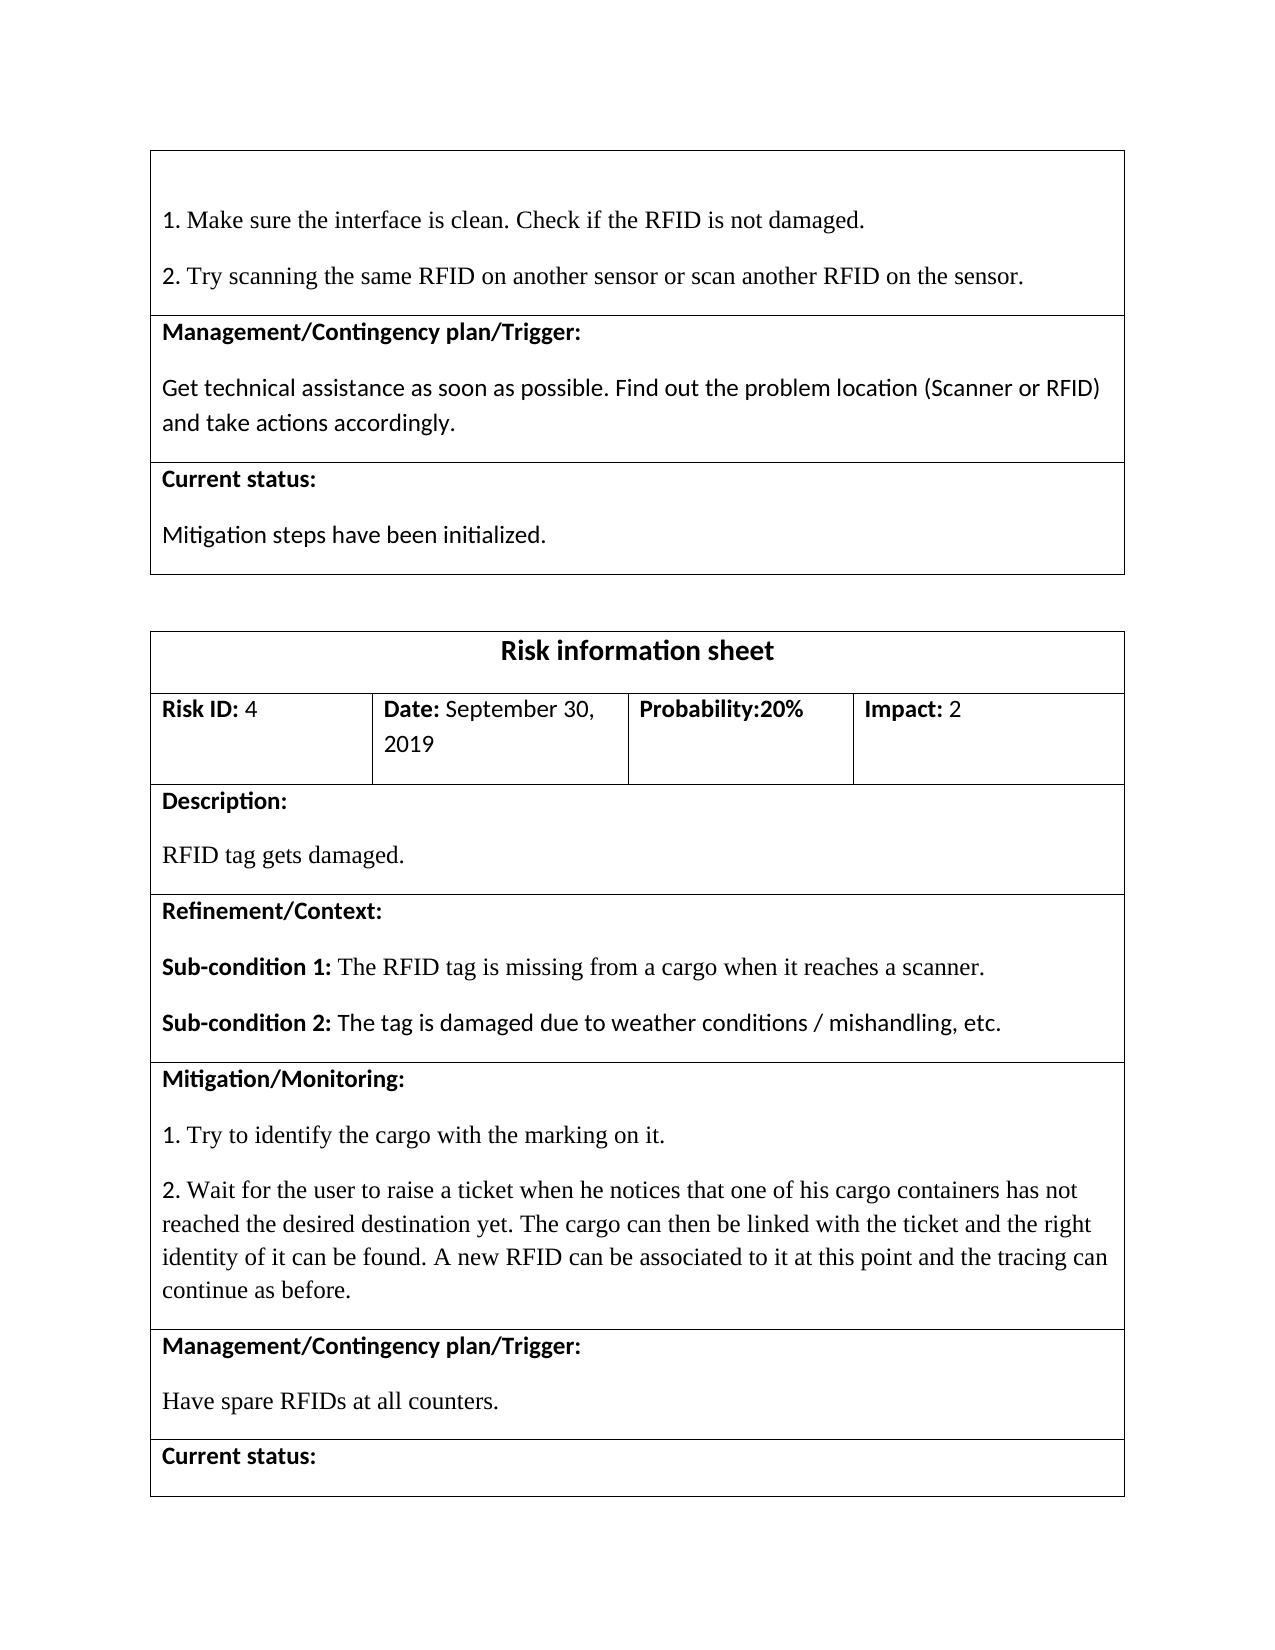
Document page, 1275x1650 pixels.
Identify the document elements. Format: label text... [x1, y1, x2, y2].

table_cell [151, 151, 1124, 315]
table_header Risk information sheet [151, 632, 1124, 692]
table_cell Risk ID: 4 [151, 694, 372, 784]
table_cell Current status: Mitigation steps have been initialized. [151, 463, 1124, 574]
table_cell Description: RFID tag gets damaged. [151, 785, 1124, 894]
table_cell Refinement/Context: Sub-condition 1: The RFID tag is missing from a cargo when it reaches a scanner. Sub-condition 2: The tag is damaged due to weather conditions / mishandling, etc. [151, 895, 1124, 1062]
table_cell Management/Contingency plan/Trigger: Have spare RFIDs at all counters. [151, 1330, 1124, 1439]
table_cell Impact: 2 [854, 694, 1124, 784]
table_cell Date: September 30, 2019 [373, 694, 628, 784]
table_cell Mitigation/Monitoring: 1. Try to identify the cargo with the marking on it. 2. Wait for the user to raise a ticket when he notices that one of his cargo containers has not reached the desired destination yet. The cargo can then be linked with the ticket and the right identity of it can be found. A new RFID can be associated to it at this point and the tracing can continue as before. [151, 1063, 1124, 1329]
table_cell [151, 1440, 1124, 1496]
table_cell Management/Contingency plan/Trigger: Get technical assistance as soon as possible. Find out the problem location (Scanner or RFID) and take actions accordingly. [151, 316, 1124, 462]
table_cell Probability:20% [629, 694, 853, 784]
